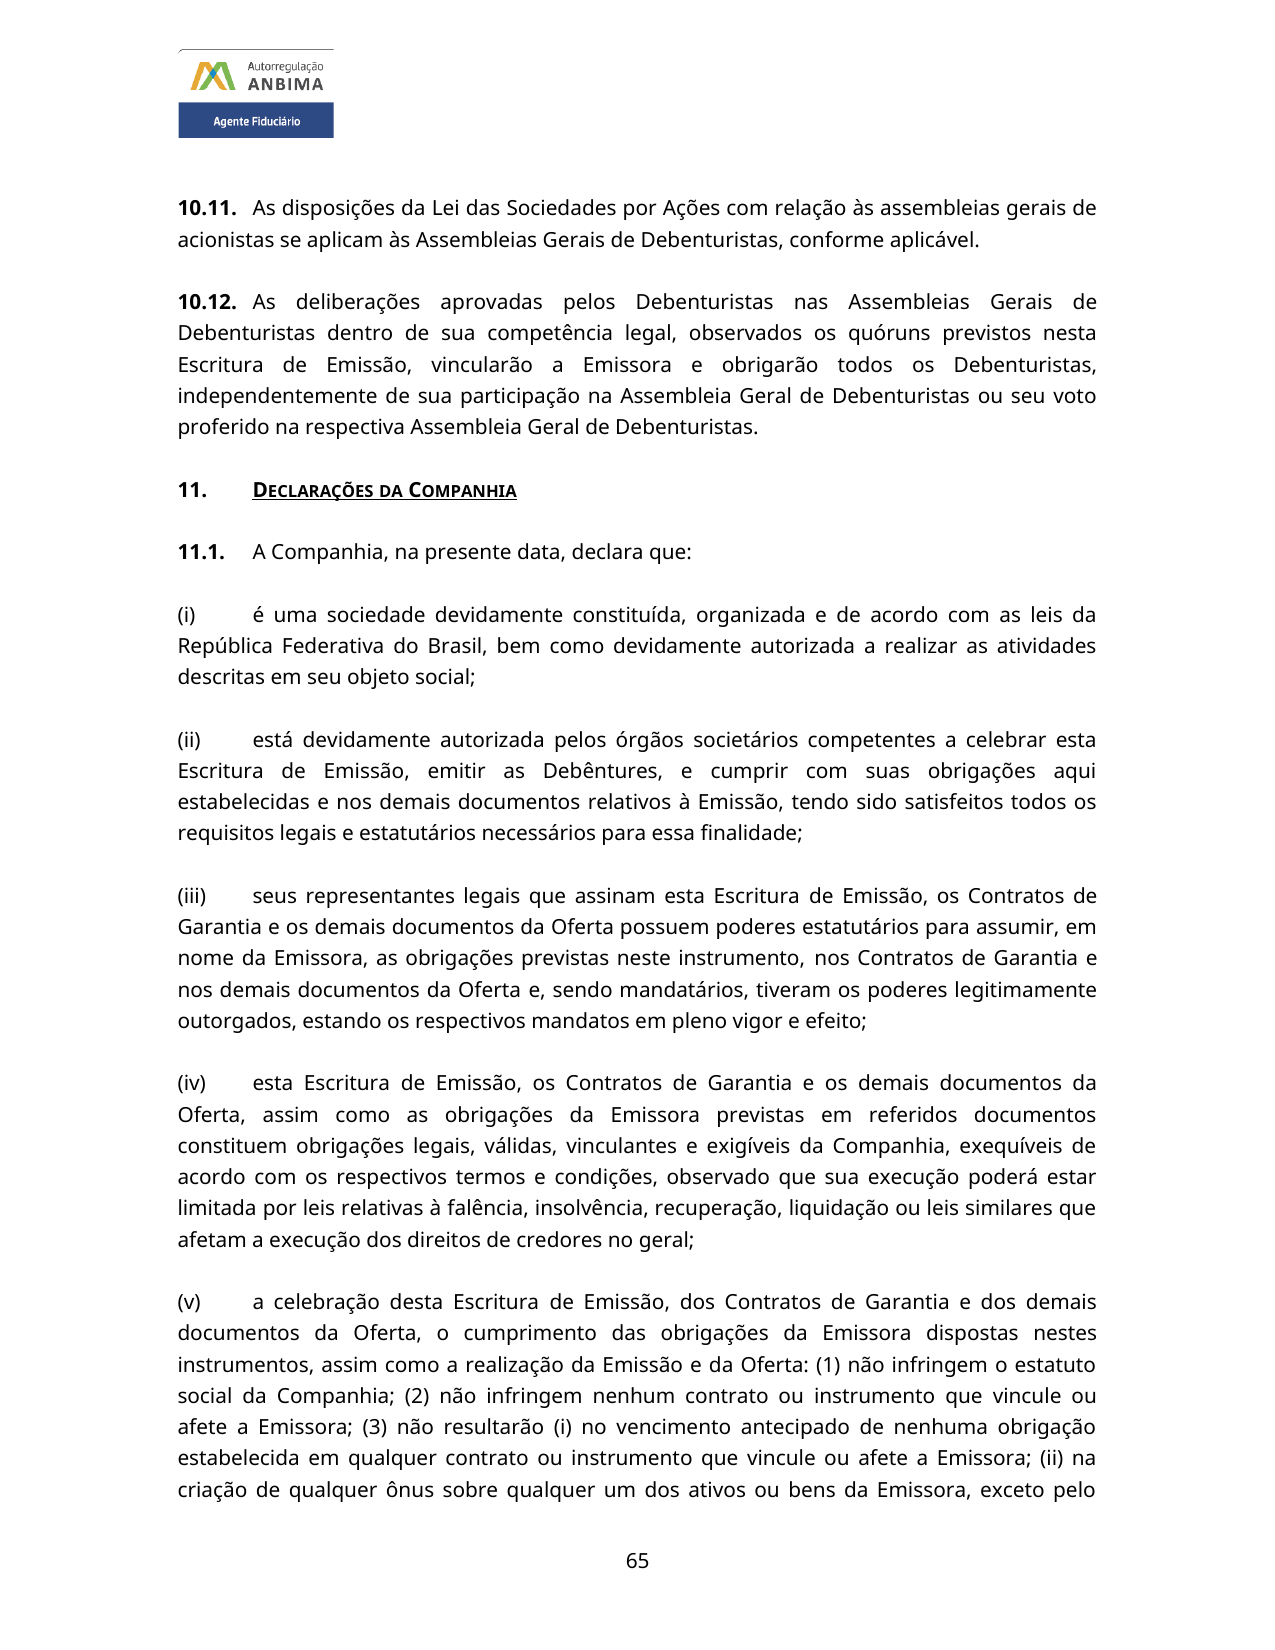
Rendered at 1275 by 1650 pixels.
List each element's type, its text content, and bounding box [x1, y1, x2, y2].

list Declarações da Companhia [177, 472, 1098, 503]
list esta Escritura de Emissão, os Contratos de Garantia e os demais documentos da Oferta, assim como as obrigações da Emissora previstas em referidos documentos constituem obrigações legais, válidas, vinculantes e exigíveis da Companhia, exequíveis de acordo com os respectivos termos e condições, observado que sua execução poderá estar limitada por leis relativas à falência, insolvência, recuperação, liquidação ou leis similares que afetam a execução dos direitos de credores no geral; [177, 1066, 1098, 1253]
list As deliberações aprovadas pelos Debenturistas nas Assembleias Gerais de Debenturistas dentro de sua competência legal, observados os quóruns previstos nesta Escritura de Emissão, vincularão a Emissora e obrigarão todos os Debenturistas, independentemente de sua participação na Assembleia Geral de Debenturistas ou seu voto proferido na respectiva Assembleia Geral de Debenturistas. [177, 284, 1098, 441]
list é uma sociedade devidamente constituída, organizada e de acordo com as leis da República Federativa do Brasil, bem como devidamente autorizada a realizar as atividades descritas em seu objeto social; [177, 597, 1098, 691]
picture [177, 49, 334, 137]
list A Companhia, na presente data, declara que: [177, 534, 1098, 566]
list está devidamente autorizada pelos órgãos societários competentes a celebrar esta Escritura de Emissão, emitir as Debêntures, e cumprir com suas obrigações aqui estabelecidas e nos demais documentos relativos à Emissão, tendo sido satisfeitos todos os requisitos legais e estatutários necessários para essa finalidade; [177, 722, 1098, 847]
list As disposições da Lei das Sociedades por Ações com relação às assembleias gerais de acionistas se aplicam às Assembleias Gerais de Debenturistas, conforme aplicável. [177, 191, 1098, 253]
list seus representantes legais que assinam esta Escritura de Emissão, os Contratos de Garantia e os demais documentos da Oferta possuem poderes estatutários para assumir, em nome da Emissora, as obrigações previstas neste instrumento, nos Contratos de Garantia e nos demais documentos da Oferta e, sendo mandatários, tiveram os poderes legitimamente outorgados, estando os respectivos mandatos em pleno vigor e efeito; [177, 878, 1098, 1034]
